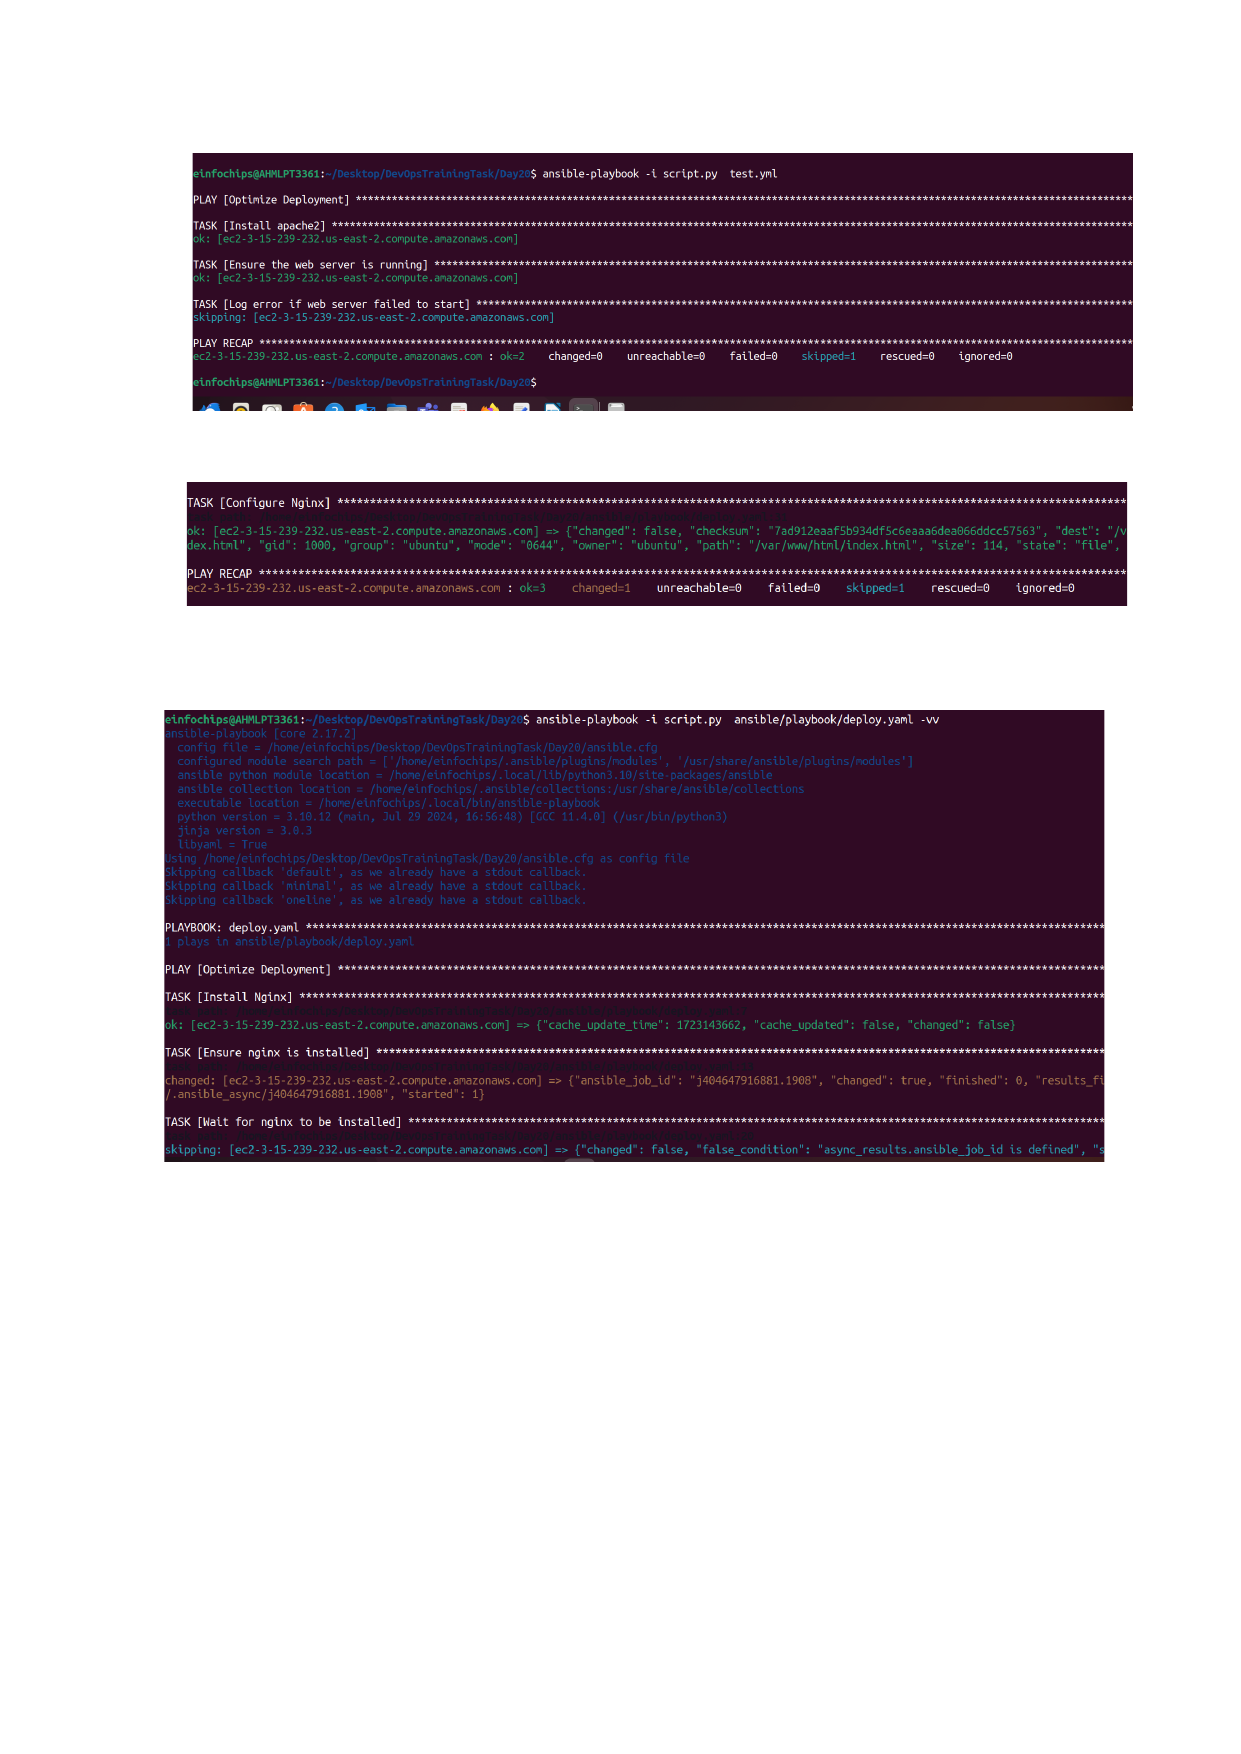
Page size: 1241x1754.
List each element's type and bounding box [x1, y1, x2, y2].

picture [192, 153, 1133, 411]
picture [186, 482, 1128, 606]
picture [164, 710, 1105, 1162]
